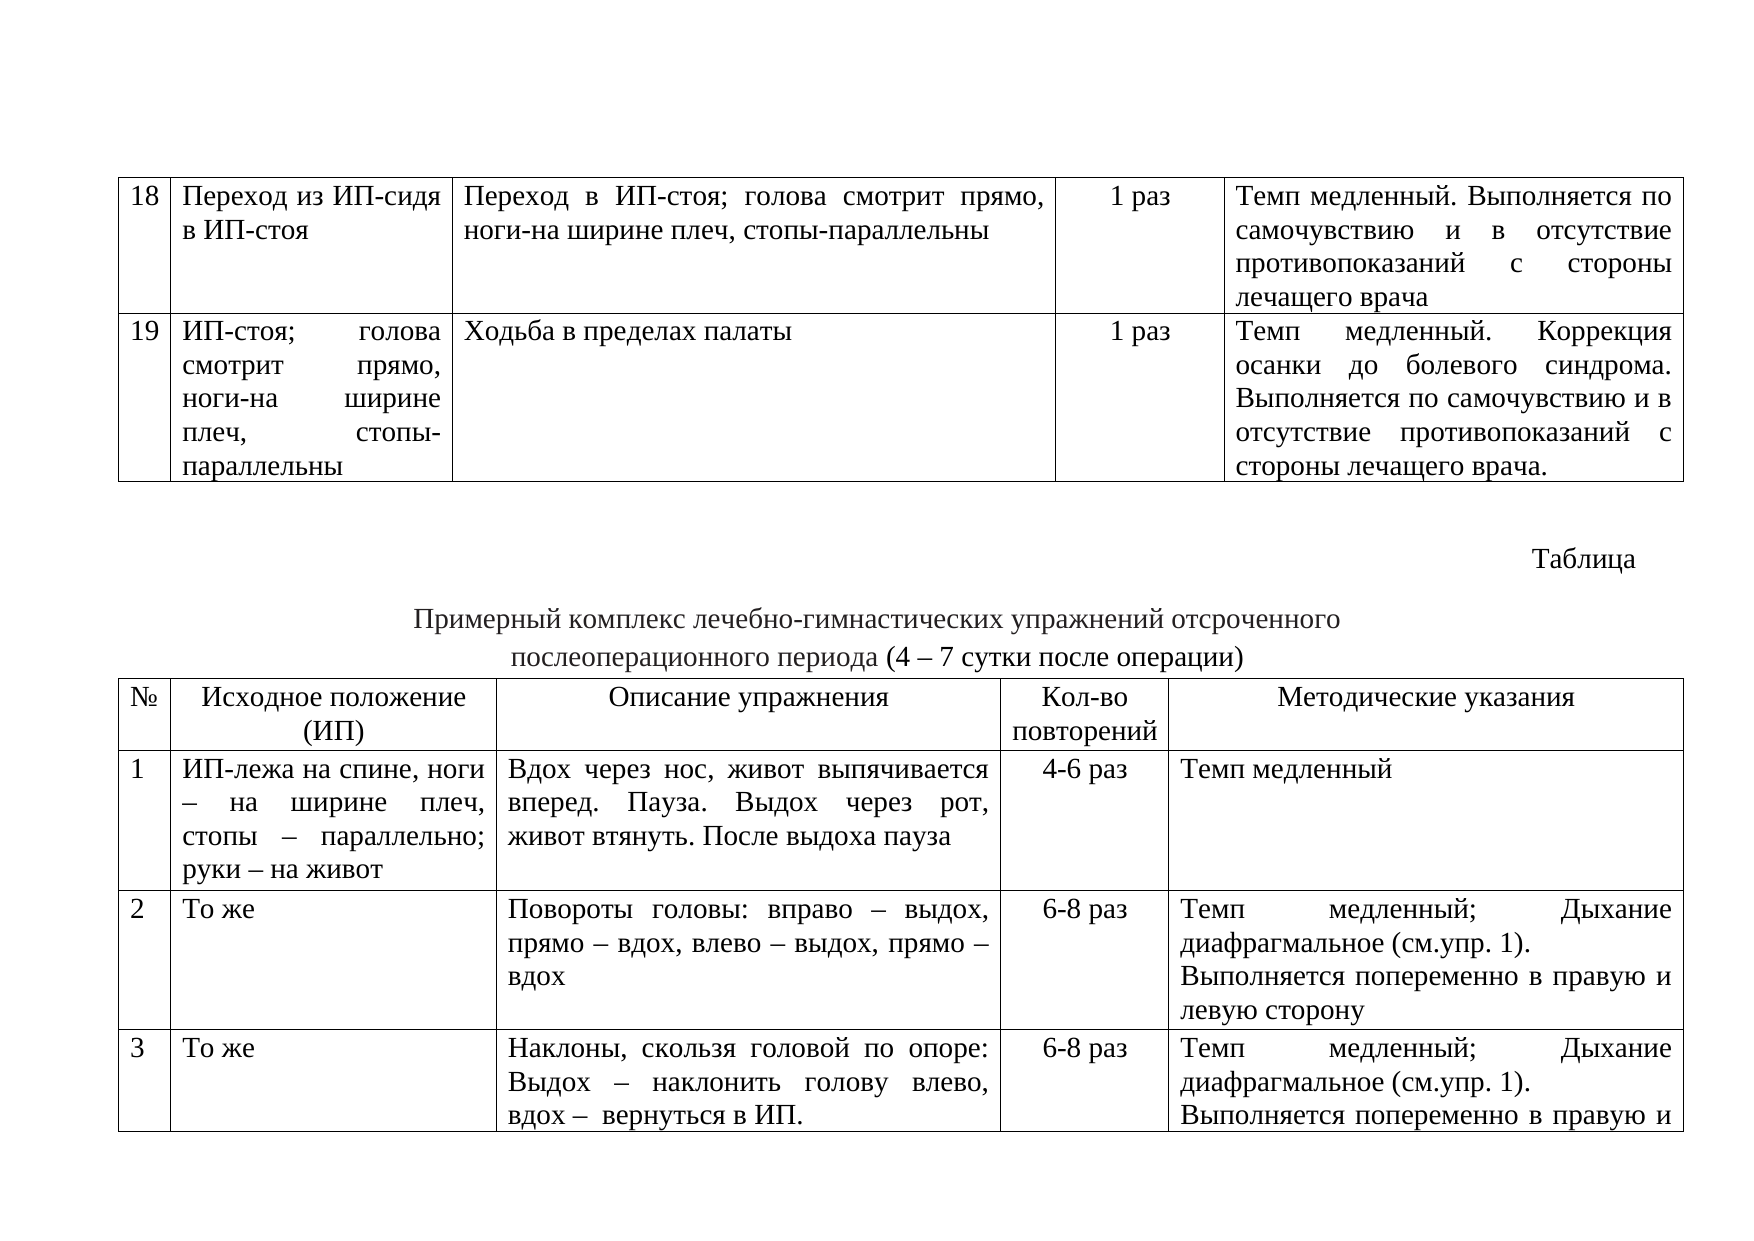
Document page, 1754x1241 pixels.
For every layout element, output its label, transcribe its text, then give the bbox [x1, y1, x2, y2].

table_header Описание упражнения [497, 679, 1000, 750]
table_cell 18 [119, 178, 170, 312]
table_cell 3 [119, 1030, 170, 1131]
table_cell Темп медленный [1169, 751, 1683, 890]
table_header Кол-во повторений [1001, 679, 1168, 750]
table_header Методические указания [1169, 679, 1683, 750]
table_cell Темп медленный; Дыхание диафрагмальное (см.упр. 1). Выполняется попеременно в правую и левую сторону [1169, 891, 1683, 1029]
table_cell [1169, 1030, 1683, 1131]
text Таблица [118, 542, 1636, 575]
table_cell 1 [119, 751, 170, 890]
table_cell 1 раз [1056, 314, 1224, 481]
table_cell 6-8 раз [1001, 891, 1168, 1029]
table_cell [497, 1030, 1000, 1131]
table_cell Переход из ИП-сидя в ИП-стоя [171, 178, 452, 312]
table_cell Темп медленный. Коррекция осанки до болевого синдрома. Выполняется по самочувствию и в отсутствие противопоказаний с стороны лечащего врача. [1225, 314, 1683, 481]
table_cell 19 [119, 314, 170, 481]
table_cell ИП-лежа на спине, ноги – на ширине плеч, стопы – параллельно; руки – на живот [171, 751, 496, 890]
table_cell Ходьба в пределах палаты [453, 314, 1055, 481]
text послеоперационного периода (4 – 7 сутки после операции) [118, 639, 1636, 673]
table_cell 4-6 раз [1001, 751, 1168, 890]
table_cell Темп медленный. Выполняется по самочувствию и в отсутствие противопоказаний с стороны лечащего врача [1225, 178, 1683, 312]
table_header № [119, 679, 170, 750]
table_cell Вдох через нос, живот выпячивается вперед. Пауза. Выдох через рот, живот втянуть. После выдоха пауза [497, 751, 1000, 890]
table_cell То же [171, 1030, 496, 1131]
table_cell ИП-стоя; голова смотрит прямо, ноги-на ширине плеч, стопы-параллельны [171, 314, 452, 481]
table_cell Повороты головы: вправо – выдох, прямо – вдох, влево – выдох, прямо – вдох [497, 891, 1000, 1029]
table_header Исходное положение (ИП) [171, 679, 496, 750]
table_cell 6-8 раз [1001, 1030, 1168, 1131]
table_cell 2 [119, 891, 170, 1029]
table_cell Переход в ИП-стоя; голова смотрит прямо, ноги-на ширине плеч, стопы-параллельны [453, 178, 1055, 312]
table_cell То же [171, 891, 496, 1029]
text Примерный комплекс лечебно-гимнастических упражнений отсроченного [118, 601, 1636, 634]
table_cell 1 раз [1056, 178, 1224, 312]
